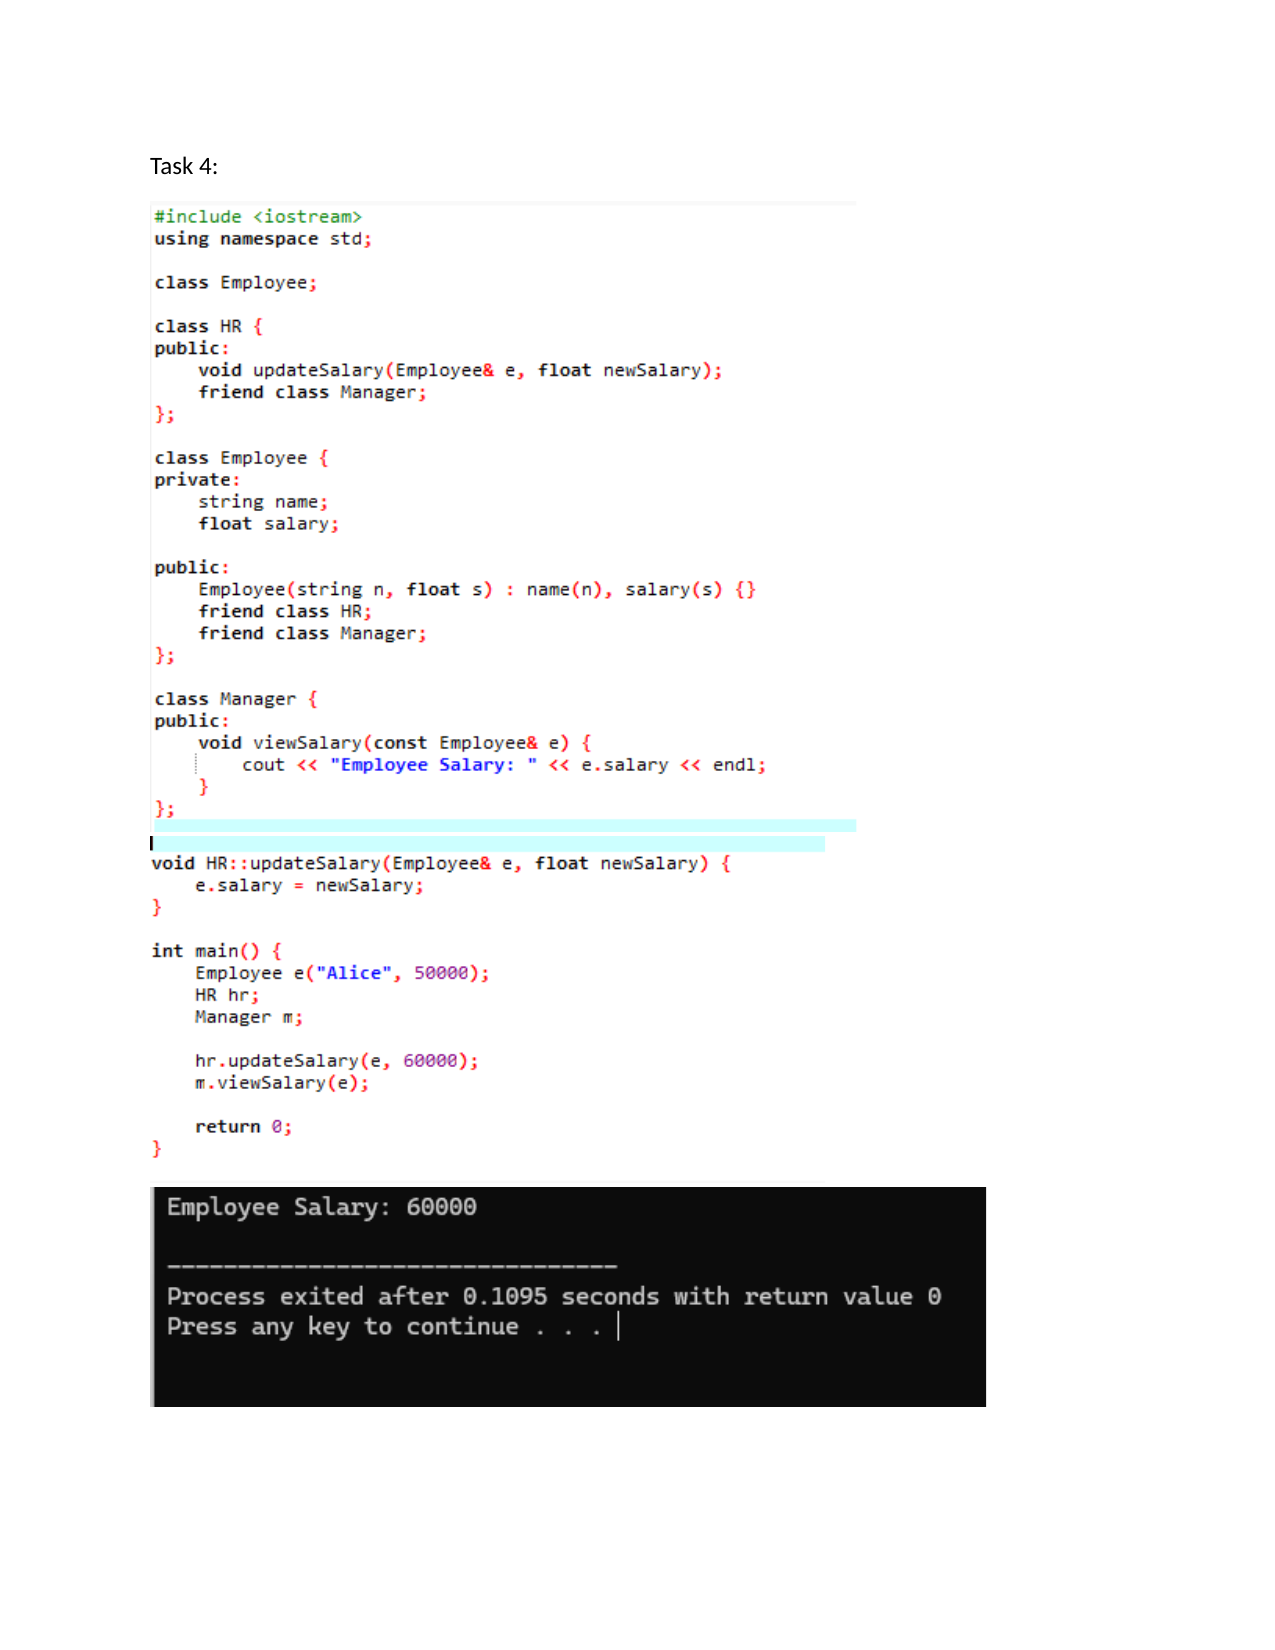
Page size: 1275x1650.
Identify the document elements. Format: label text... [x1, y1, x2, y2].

picture [150, 1187, 987, 1407]
picture [150, 836, 826, 1183]
picture [150, 201, 857, 832]
text Task 4: [150, 150, 1125, 181]
